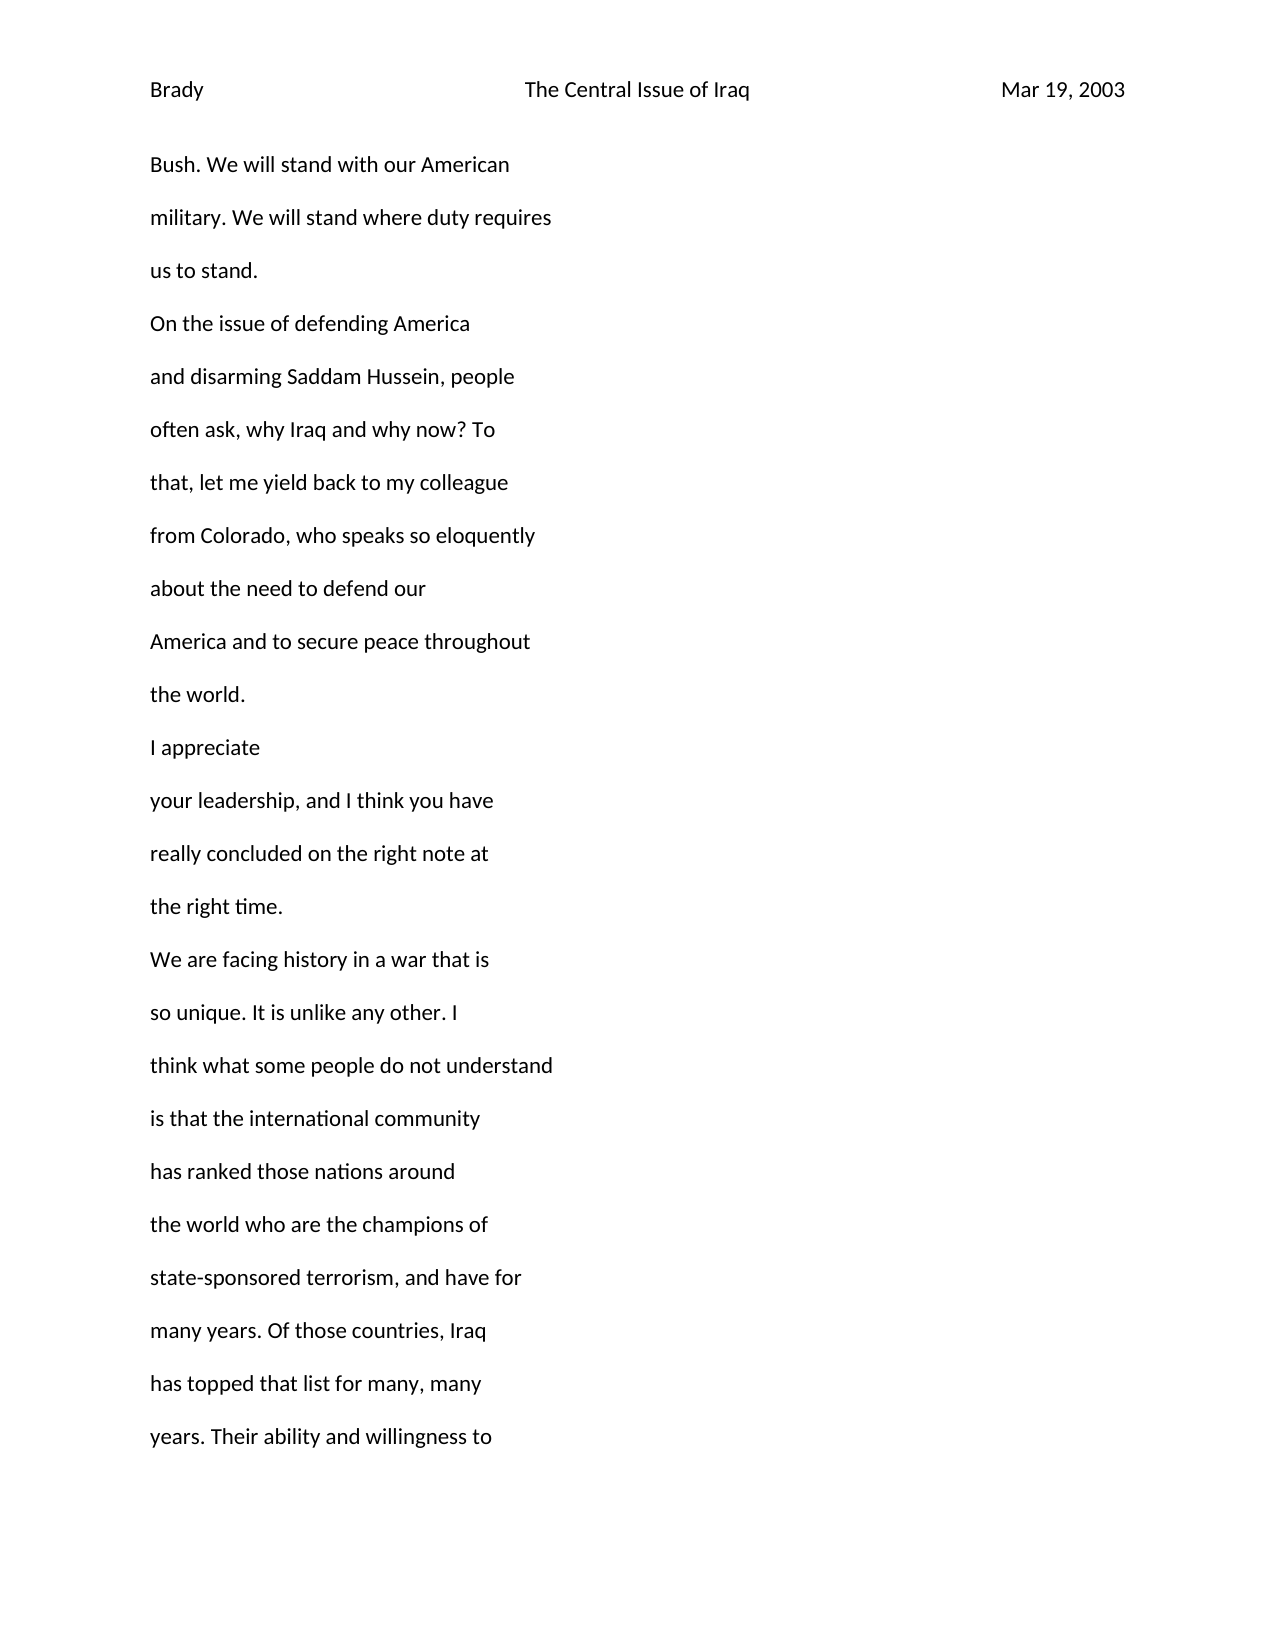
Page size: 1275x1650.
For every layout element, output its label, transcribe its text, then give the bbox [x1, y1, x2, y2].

text is that the international community [150, 1104, 1125, 1132]
text years. Their ability and willingness to [150, 1422, 1125, 1451]
text really concluded on the right note at [150, 839, 1125, 867]
text the right time. [150, 892, 1125, 920]
text so unique. It is unlike any other. I [150, 998, 1125, 1026]
text us to stand. [150, 256, 1125, 284]
text America and to secure peace throughout [150, 627, 1125, 655]
text that, let me yield back to my colleague [150, 468, 1125, 496]
text military. We will stand where duty requires [150, 203, 1125, 231]
text your leadership, and I think you have [150, 786, 1125, 814]
text from Colorado, who speaks so eloquently [150, 521, 1125, 549]
text We are facing history in a war that is [150, 945, 1125, 973]
text the world who are the champions of [150, 1210, 1125, 1238]
text often ask, why Iraq and why now? To [150, 415, 1125, 443]
text many years. Of those countries, Iraq [150, 1316, 1125, 1344]
text has ranked those nations around [150, 1157, 1125, 1185]
text and disarming Saddam Hussein, people [150, 362, 1125, 390]
text the world. [150, 680, 1125, 708]
text state-sponsored terrorism, and have for [150, 1263, 1125, 1291]
text has topped that list for many, many [150, 1369, 1125, 1397]
text Bush. We will stand with our American [150, 150, 1125, 178]
text On the issue of defending America [150, 309, 1125, 337]
text about the need to defend our [150, 574, 1125, 602]
text I appreciate [150, 733, 1125, 761]
text think what some people do not understand [150, 1051, 1125, 1079]
